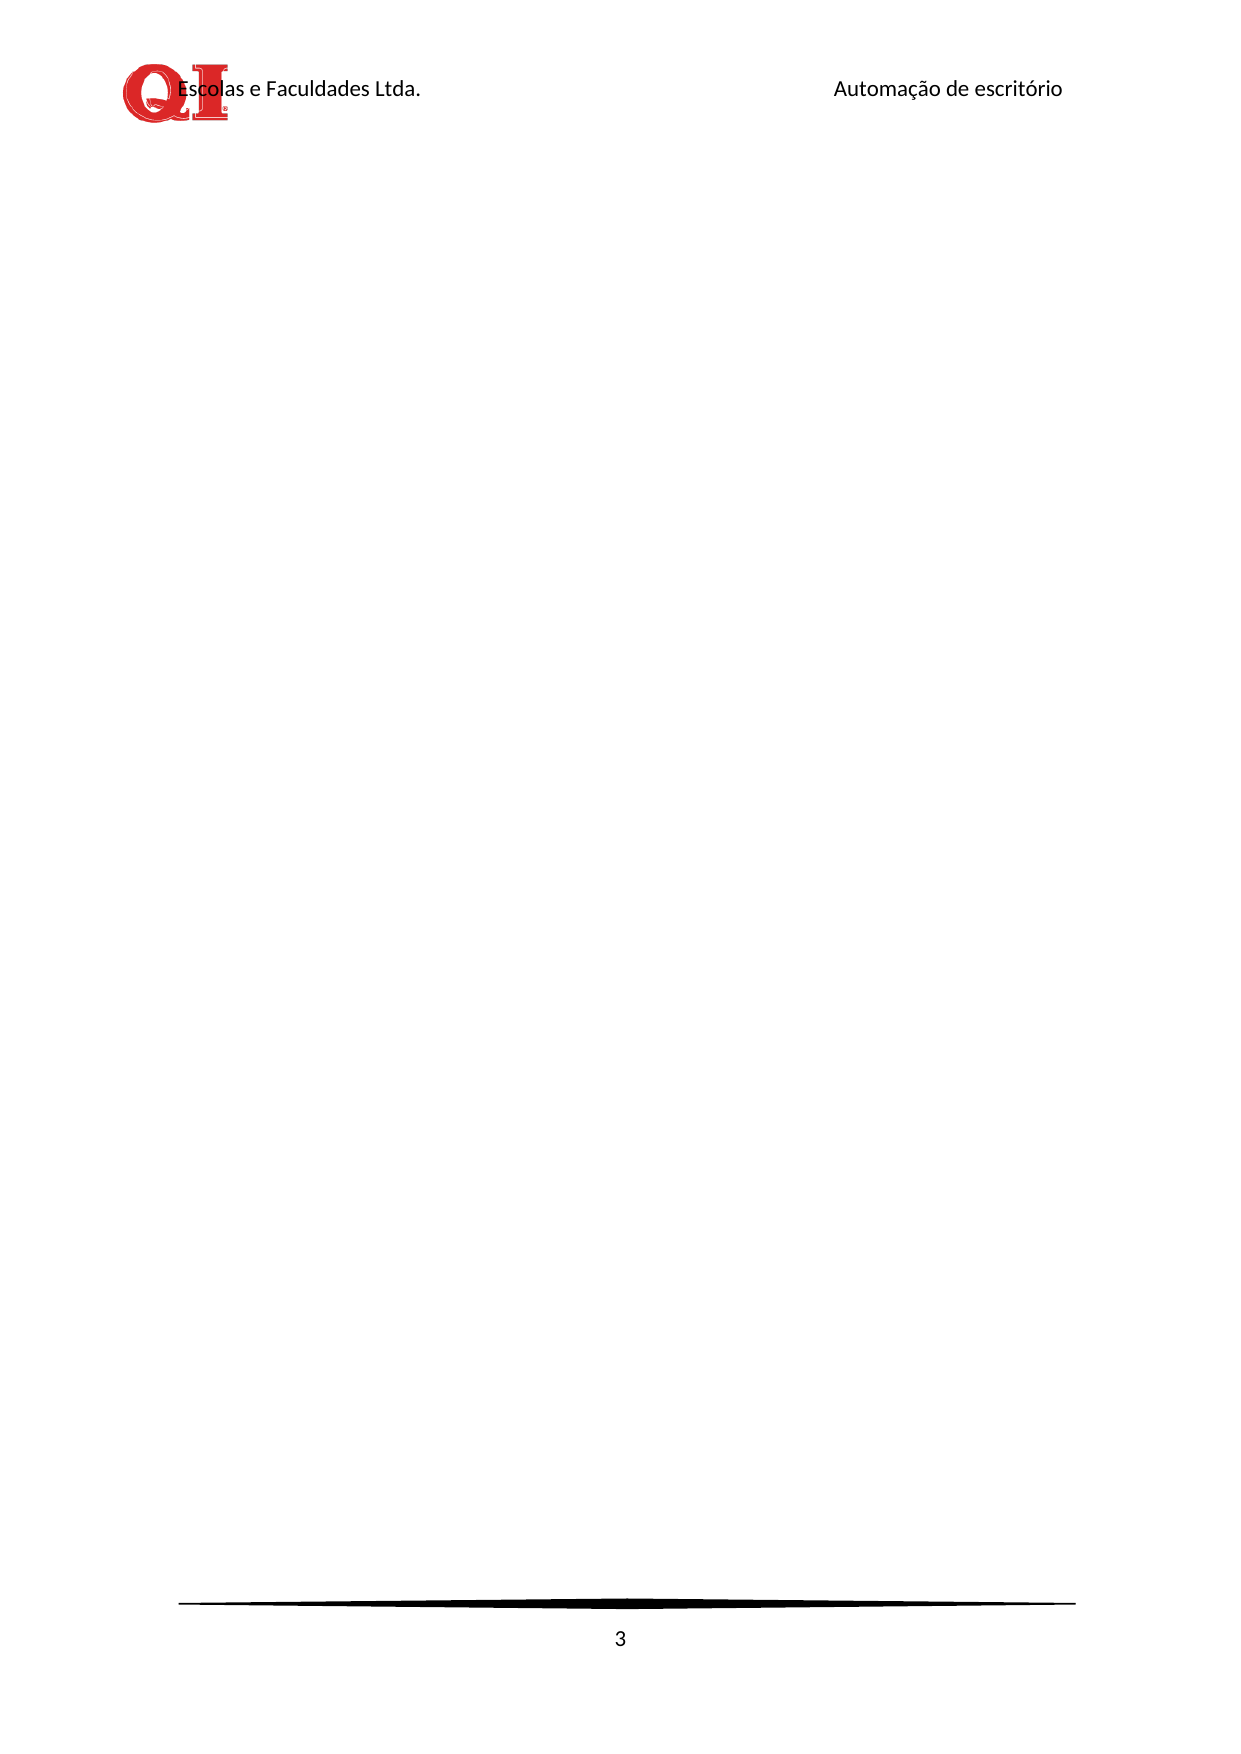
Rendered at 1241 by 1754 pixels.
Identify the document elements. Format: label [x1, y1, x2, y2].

picture [121, 58, 228, 128]
